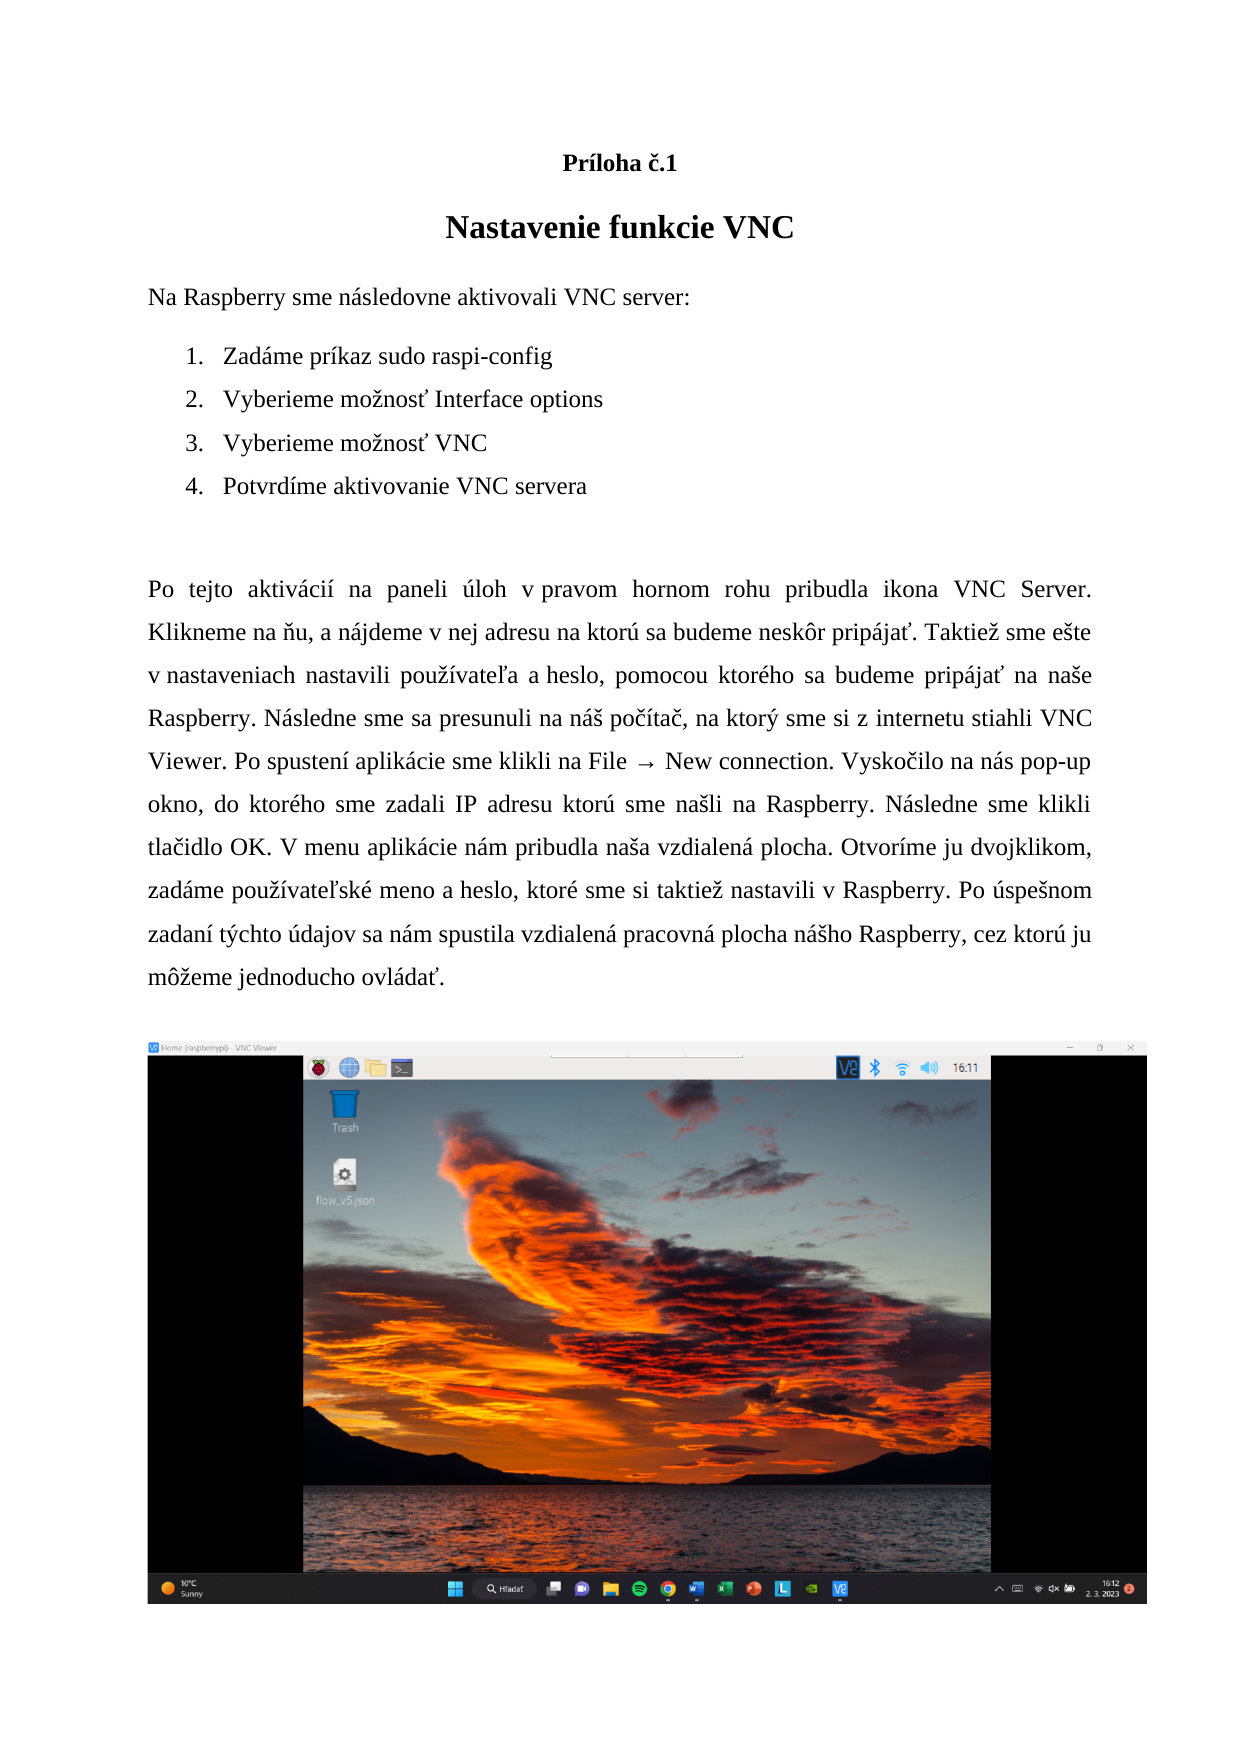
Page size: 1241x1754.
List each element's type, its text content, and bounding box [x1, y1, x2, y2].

list Potvrdíme aktivovanie VNC servera [185, 471, 1093, 499]
list Vyberieme možnosť Interface options [185, 384, 1093, 413]
text Príloha č.1 [148, 148, 1093, 176]
list Vyberieme možnosť VNC [185, 428, 1093, 456]
text Po tejto aktivácií na paneli úloh v pravom hornom rohu pribudla ikona VNC Server. Klikneme na ňu, a nájdeme v nej adresu na ktorú sa budeme neskôr pripájať. Taktiež sme ešte v nastaveniach nastavili používateľa a heslo, pomocou ktorého sa budeme pripájať na naše Raspberry. Následne sme sa presunuli na náš počítač, na ktorý sme si z internetu stiahli VNC Viewer. Po spustení aplikácie sme klikli na File → New connection. Vyskočilo na nás pop-up okno, do ktorého sme zadali IP adresu ktorú sme našli na Raspberry. Následne sme klikli tlačidlo OK. V menu aplikácie nám pribudla naša vzdialená plocha. Otvoríme ju dvojklikom, zadáme používateľské meno a heslo, ktoré sme si taktiež nastavili v Raspberry. Po úspešnom zadaní týchto údajov sa nám spustila vzdialená pracovná plocha nášho Raspberry, cez ktorú ju môžeme jednoducho ovládať. [148, 574, 1093, 991]
text Nastavenie funkcie VNC [148, 207, 1093, 246]
text Na Raspberry sme následovne aktivovali VNC server: [148, 282, 1093, 310]
picture [147, 1041, 1147, 1604]
list Zadáme príkaz sudo raspi-config [185, 341, 1093, 370]
